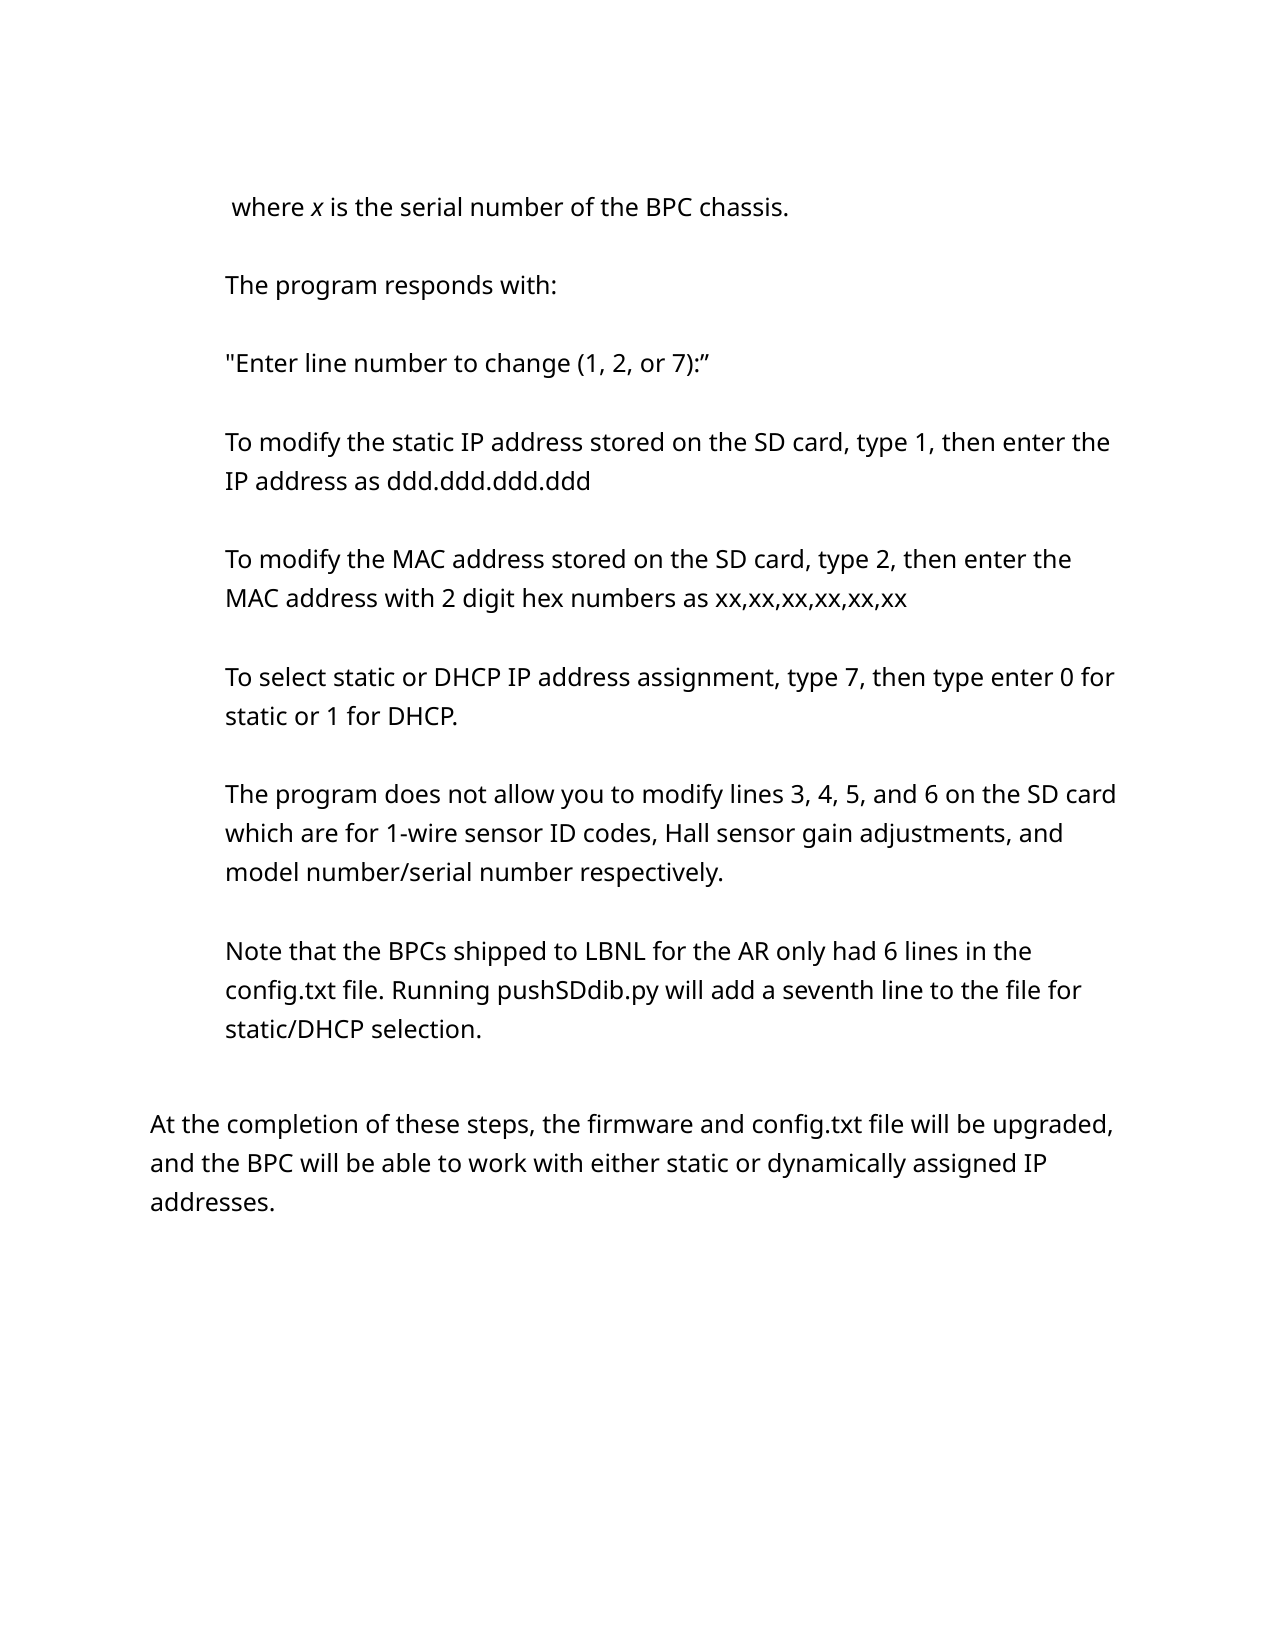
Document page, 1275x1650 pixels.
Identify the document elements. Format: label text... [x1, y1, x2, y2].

text At the completion of these steps, the firmware and config.txt file will be upgraded, and the BPC will be able to work with either static or dynamically assigned IP addresses. [150, 1107, 1125, 1219]
list The program responds with: [225, 267, 1125, 302]
list The program does not allow you to modify lines 3, 4, 5, and 6 on the SD card which are for 1-wire sensor ID codes, Hall sensor gain adjustments, and model number/serial number respectively. [225, 777, 1125, 889]
list To modify the static IP address stored on the SD card, type 1, then enter the IP address as ddd.ddd.ddd.ddd [225, 424, 1125, 497]
list To modify the MAC address stored on the SD card, type 2, then enter the MAC address with 2 digit hex numbers as xx,xx,xx,xx,xx,xx [225, 542, 1125, 615]
list where x is the serial number of the BPC chassis. [225, 189, 1125, 223]
list Note that the BPCs shipped to LBNL for the AR only had 6 lines in the config.txt file. Running pushSDdib.py will add a seventh line to the file for static/DHCP selection. [225, 933, 1125, 1046]
list "Enter line number to change (1, 2, or 7):” [225, 346, 1125, 380]
list To select static or DHCP IP address assignment, type 7, then type enter 0 for static or 1 for DHCP. [225, 659, 1125, 732]
